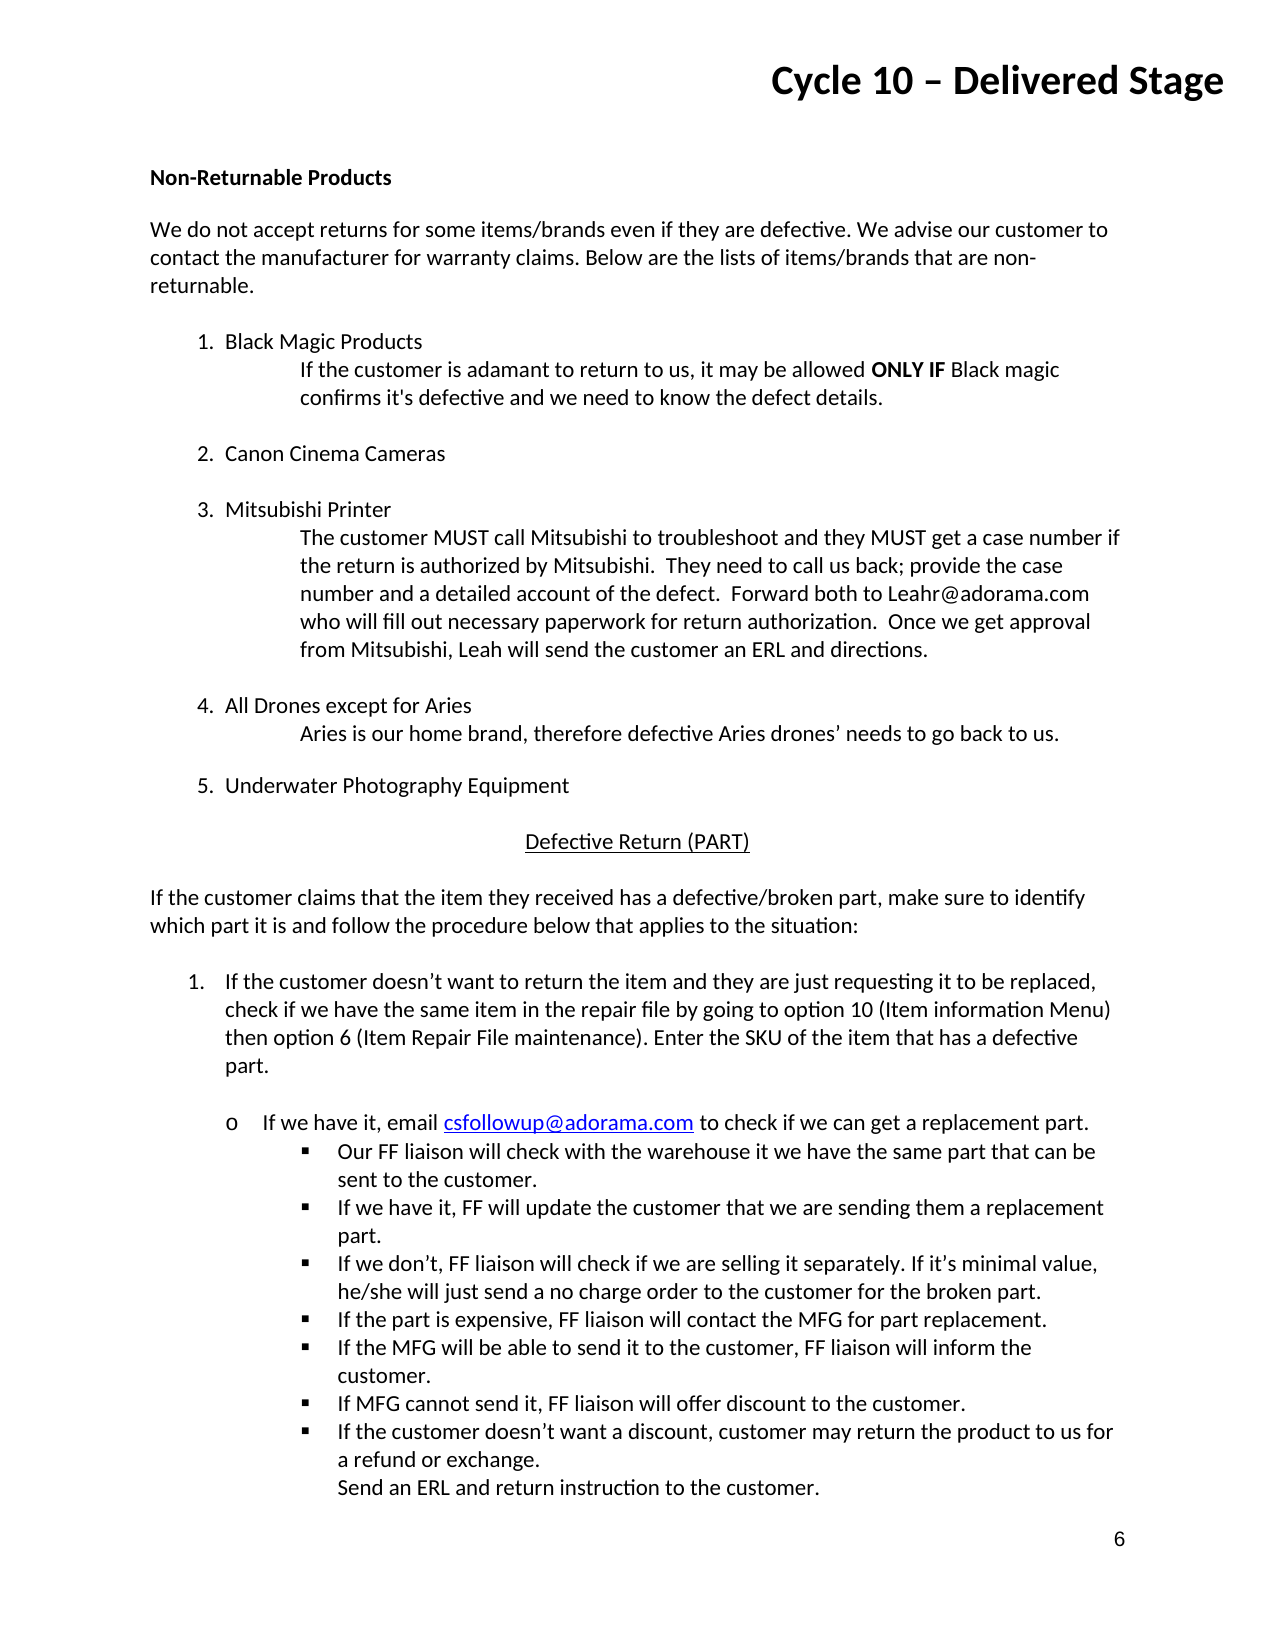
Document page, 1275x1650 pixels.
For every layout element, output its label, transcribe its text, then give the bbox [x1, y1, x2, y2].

text Aries is our home brand, therefore defective Aries drones’ needs to go back to us. [272, 719, 1125, 771]
list If we don’t, FF liaison will check if we are selling it separately. If it’s minimal value, he/she will just send a no charge order to the customer for the broken part. [300, 1249, 1125, 1305]
list If the MFG will be able to send it to the customer, FF liaison will inform the customer. [300, 1333, 1125, 1389]
text We do not accept returns for some items/brands even if they are defective. We advise our customer to contact the manufacturer for warranty claims. Below are the lists of items/brands that are non-returnable. [150, 215, 1125, 299]
text If the customer claims that the item they received has a defective/broken part, make sure to identify which part it is and follow the procedure below that applies to the situation: [150, 883, 1125, 939]
text Non-Returnable Products [150, 135, 1125, 215]
list Mitsubishi Printer [197, 495, 1125, 523]
text Send an ERL and return instruction to the customer. [262, 1473, 1125, 1501]
list If the customer doesn’t want a discount, customer may return the product to us for a refund or exchange. [300, 1417, 1125, 1473]
list Black Magic Products [197, 327, 1125, 355]
list If we have it, email csfollowup@adorama.com to check if we can get a replacement part. [225, 1108, 1125, 1137]
list Canon Cinema Cameras [197, 439, 1125, 467]
list All Drones except for Aries [197, 691, 1125, 719]
list Our FF liaison will check with the warehouse it we have the same part that can be sent to the customer. [300, 1137, 1125, 1193]
list The customer MUST call Mitsubishi to troubleshoot and they MUST get a case number if the return is authorized by Mitsubishi. They need to call us back; provide the case number and a detailed account of the defect. Forward both to Leahr@adorama.com who will fill out necessary paperwork for return authorization. Once we get approval from Mitsubishi, Leah will send the customer an ERL and directions. [300, 523, 1125, 663]
list Underwater Photography Equipment [197, 771, 1125, 799]
list If the customer is adamant to return to us, it may be allowed ONLY IF Black magic confirms it's defective and we need to know the defect details. [300, 355, 1125, 411]
list If the part is expensive, FF liaison will contact the MFG for part replacement. [300, 1305, 1125, 1333]
list If we have it, FF will update the customer that we are sending them a replacement part. [300, 1193, 1125, 1249]
text Defective Return (PART) [150, 827, 1125, 855]
list If MFG cannot send it, FF liaison will offer discount to the customer. [300, 1389, 1125, 1417]
list If the customer doesn’t want to return the item and they are just requesting it to be replaced, check if we have the same item in the repair file by going to option 10 (Item information Menu) then option 6 (Item Repair File maintenance). Enter the SKU of the item that has a defective part. [187, 967, 1125, 1079]
